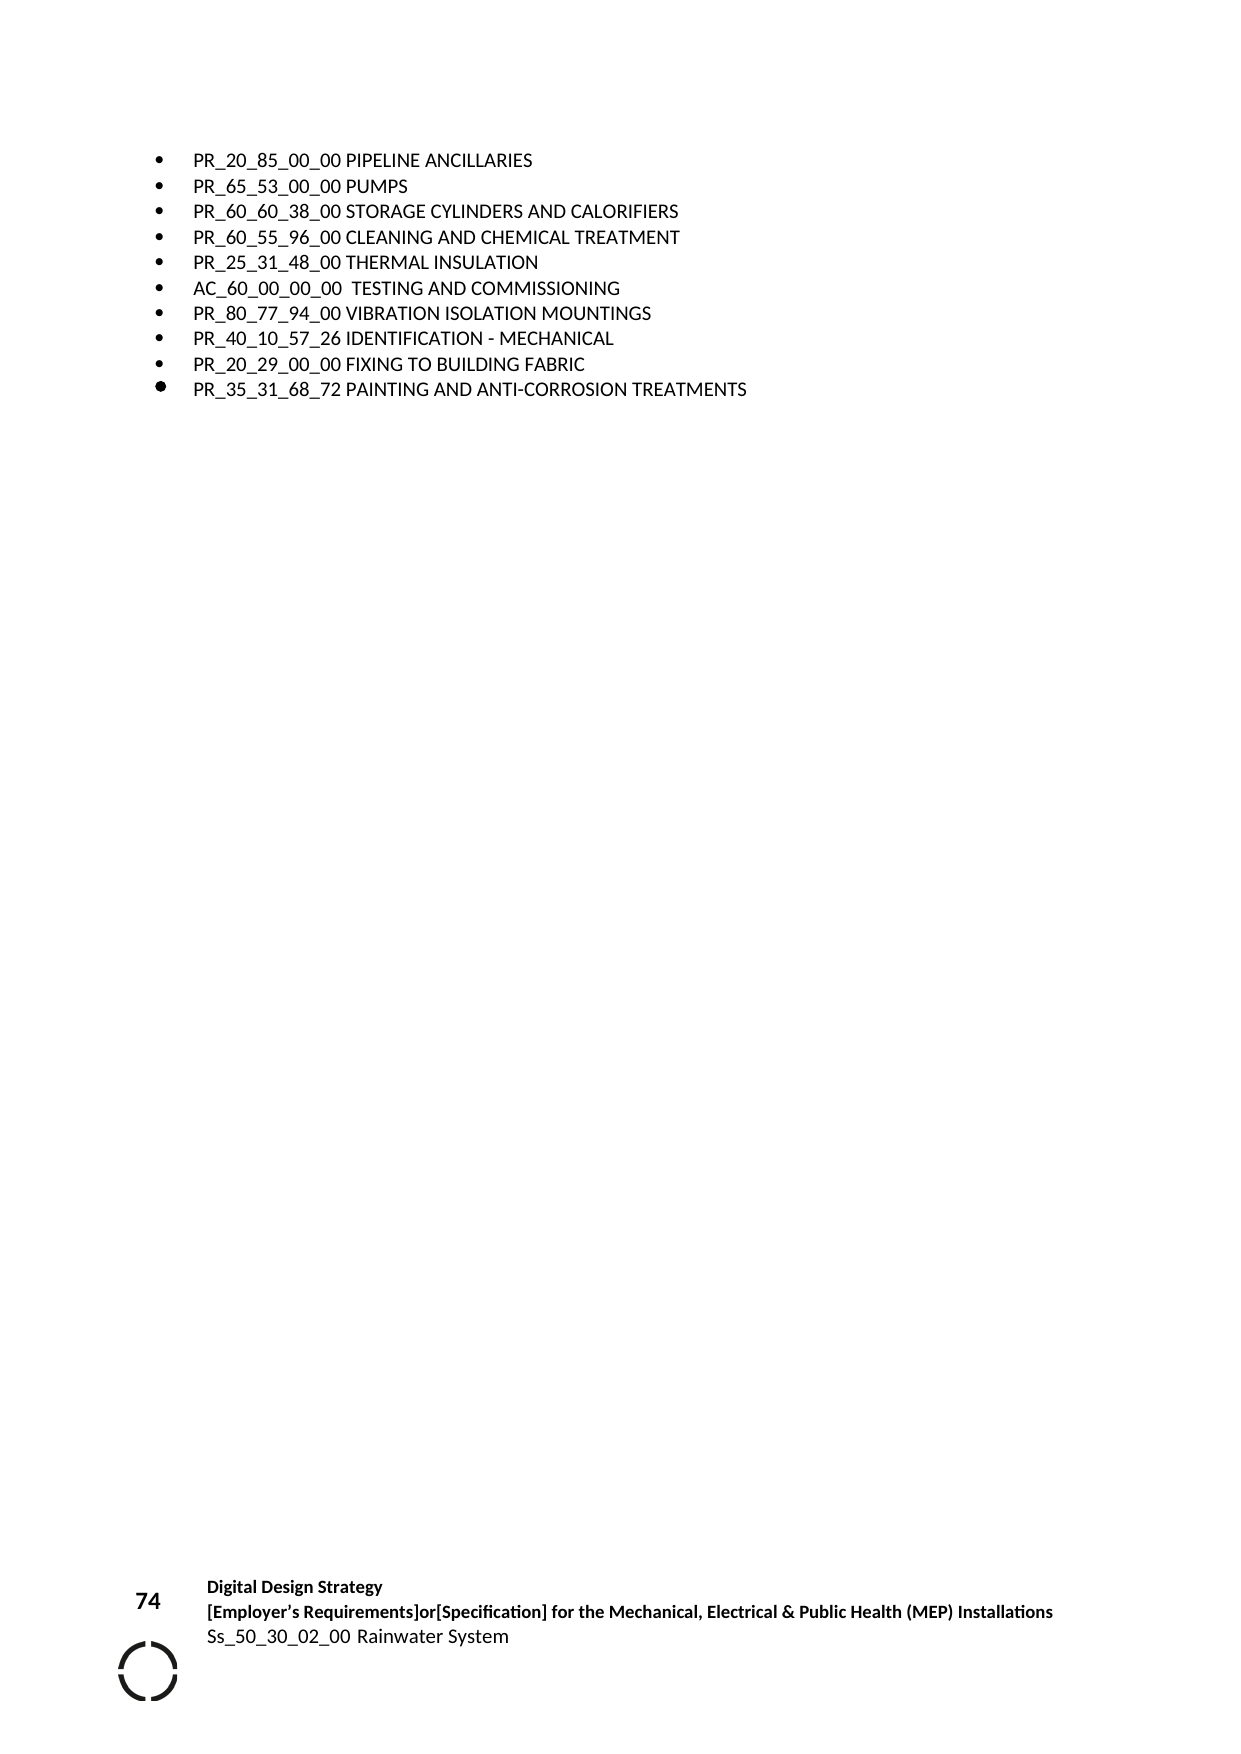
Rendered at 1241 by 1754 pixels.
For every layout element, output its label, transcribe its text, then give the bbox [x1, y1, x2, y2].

list PR_65_53_00_00 PUMPS [156, 173, 1063, 198]
list PR_20_85_00_00 PIPELINE ANCILLARIES [156, 148, 1063, 173]
list PR_25_31_48_00 THERMAL INSULATION [156, 249, 1063, 275]
list PR_40_10_57_26 IDENTIFICATION - MECHANICAL [156, 326, 1063, 351]
list PR_60_60_38_00 STORAGE CYLINDERS AND CALORIFIERS [156, 198, 1063, 224]
list AC_60_00_00_00 TESTING AND COMMISSIONING [156, 275, 1063, 300]
list PR_35_31_68_72 PAINTING AND ANTI-CORROSION TREATMENTS [156, 376, 1063, 403]
list PR_80_77_94_00 VIBRATION ISOLATION MOUNTINGS [156, 300, 1063, 326]
list PR_60_55_96_00 CLEANING AND CHEMICAL TREATMENT [156, 224, 1063, 249]
list PR_20_29_00_00 FIXING TO BUILDING FABRIC [156, 351, 1063, 376]
